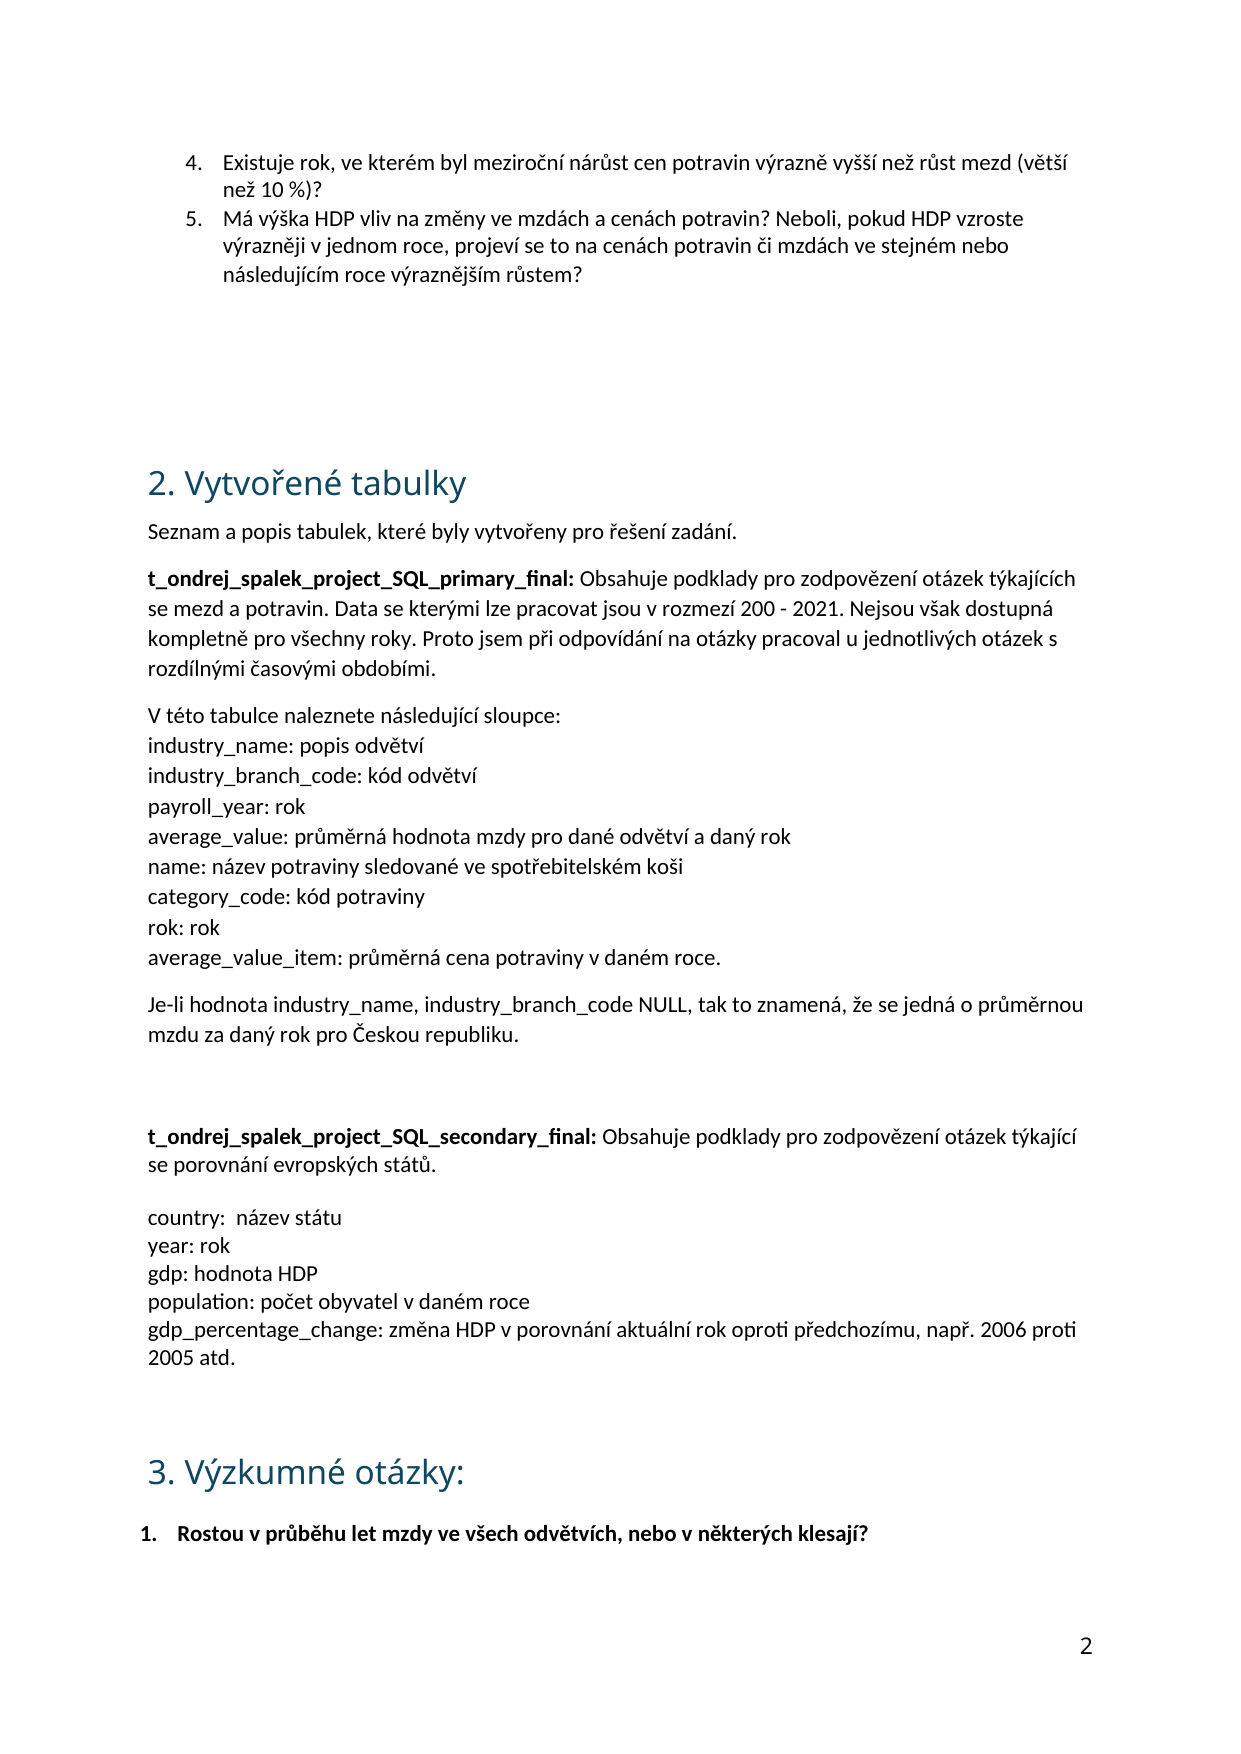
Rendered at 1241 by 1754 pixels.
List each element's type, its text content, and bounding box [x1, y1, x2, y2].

subtitle 3. Výzkumné otázky: [148, 1449, 1093, 1494]
subtitle 2. Vytvořené tabulky [148, 459, 1093, 505]
list Existuje rok, ve kterém byl meziroční nárůst cen potravin výrazně vyšší než růst mezd (větší než 10 %)? [185, 148, 1093, 204]
list Rostou v průběhu let mzdy ve všech odvětvích, nebo v některých klesají? [139, 1519, 1093, 1548]
text Je-li hodnota industry_name, industry_branch_code NULL, tak to znamená, že se jedná o průměrnou mzdu za daný rok pro Českou republiku. [148, 990, 1093, 1048]
text t_ondrej_spalek_project_SQL_primary_final: Obsahuje podklady pro zodpovězení otázek týkajících se mezd a potravin. Data se kterými lze pracovat jsou v rozmezí 200 - 2021. Nejsou však dostupná kompletně pro všechny roky. Proto jsem při odpovídání na otázky pracoval u jednotlivých otázek s rozdílnými časovými obdobími. [148, 564, 1093, 682]
text country: název státu year: rok gdp: hodnota HDP population: počet obyvatel v daném roce gdp_percentage_change: změna HDP v porovnání aktuální rok oproti předchozímu, např. 2006 proti 2005 atd. [148, 1203, 1093, 1371]
text t_ondrej_spalek_project_SQL_secondary_final: Obsahuje podklady pro zodpovězení otázek týkající se porovnání evropských států. [148, 1122, 1093, 1178]
list Má výška HDP vliv na změny ve mzdách a cenách potravin? Neboli, pokud HDP vzroste výrazněji v jednom roce, projeví se to na cenách potravin či mzdách ve stejném nebo následujícím roce výraznějším růstem? [185, 204, 1093, 288]
text V této tabulce naleznete následující sloupce: industry_name: popis odvětví industry_branch_code: kód odvětví payroll_year: rok average_value: průměrná hodnota mzdy pro dané odvětví a daný rok name: název potraviny sledované ve spotřebitelském koši category_code: kód potraviny rok: rok average_value_item: průměrná cena potraviny v daném roce. [148, 701, 1093, 971]
text Seznam a popis tabulek, které byly vytvořeny pro řešení zadání. [148, 517, 1093, 545]
